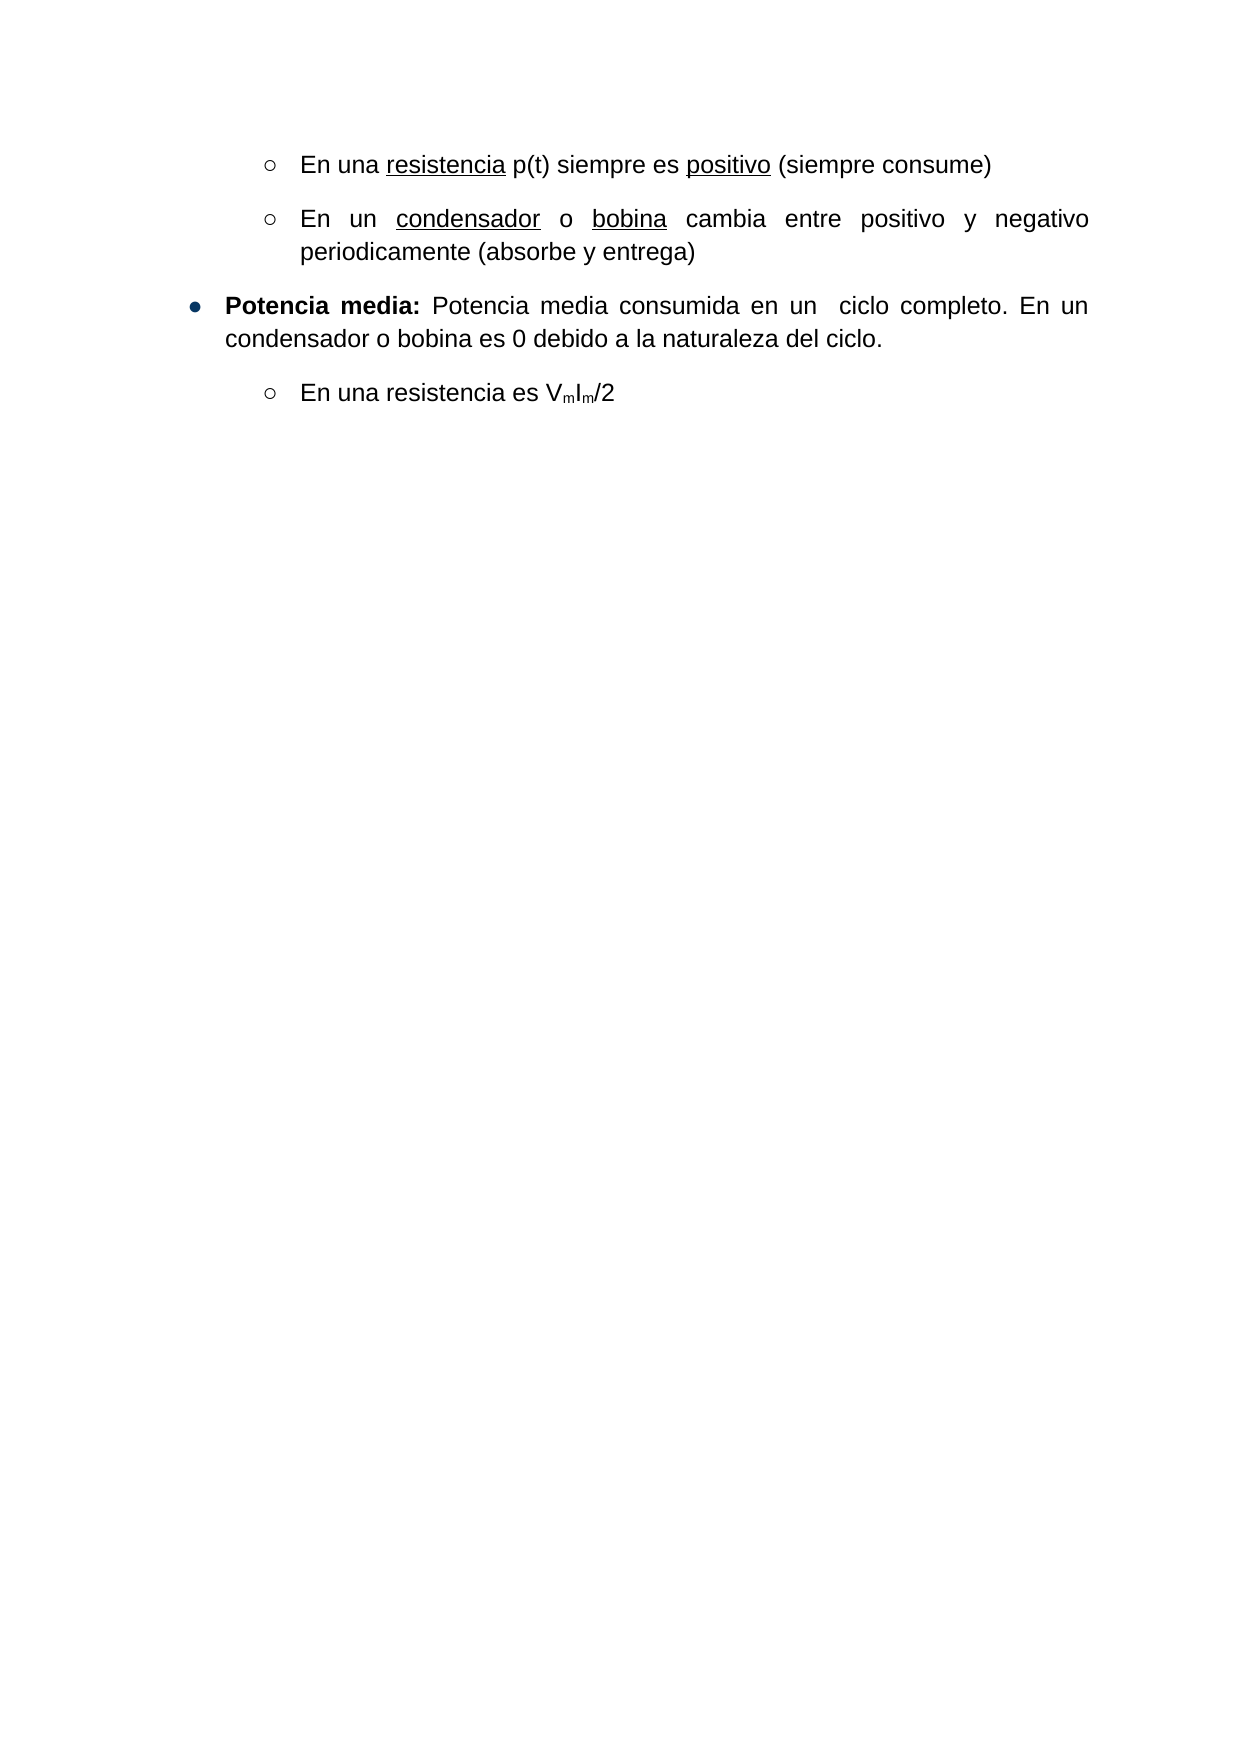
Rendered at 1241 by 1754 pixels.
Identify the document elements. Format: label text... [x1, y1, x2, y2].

list Potencia media: Potencia media consumida en un ciclo completo. En un condensador o bobina es 0 debido a la naturaleza del ciclo. [187, 291, 1090, 352]
list En una resistencia p(t) siempre es positivo (siempre consume) [262, 150, 1090, 179]
list En un condensador o bobina cambia entre positivo y negativo periodicamente (absorbe y entrega) [262, 204, 1090, 266]
list En una resistencia es VmIm/2 [262, 378, 1090, 406]
